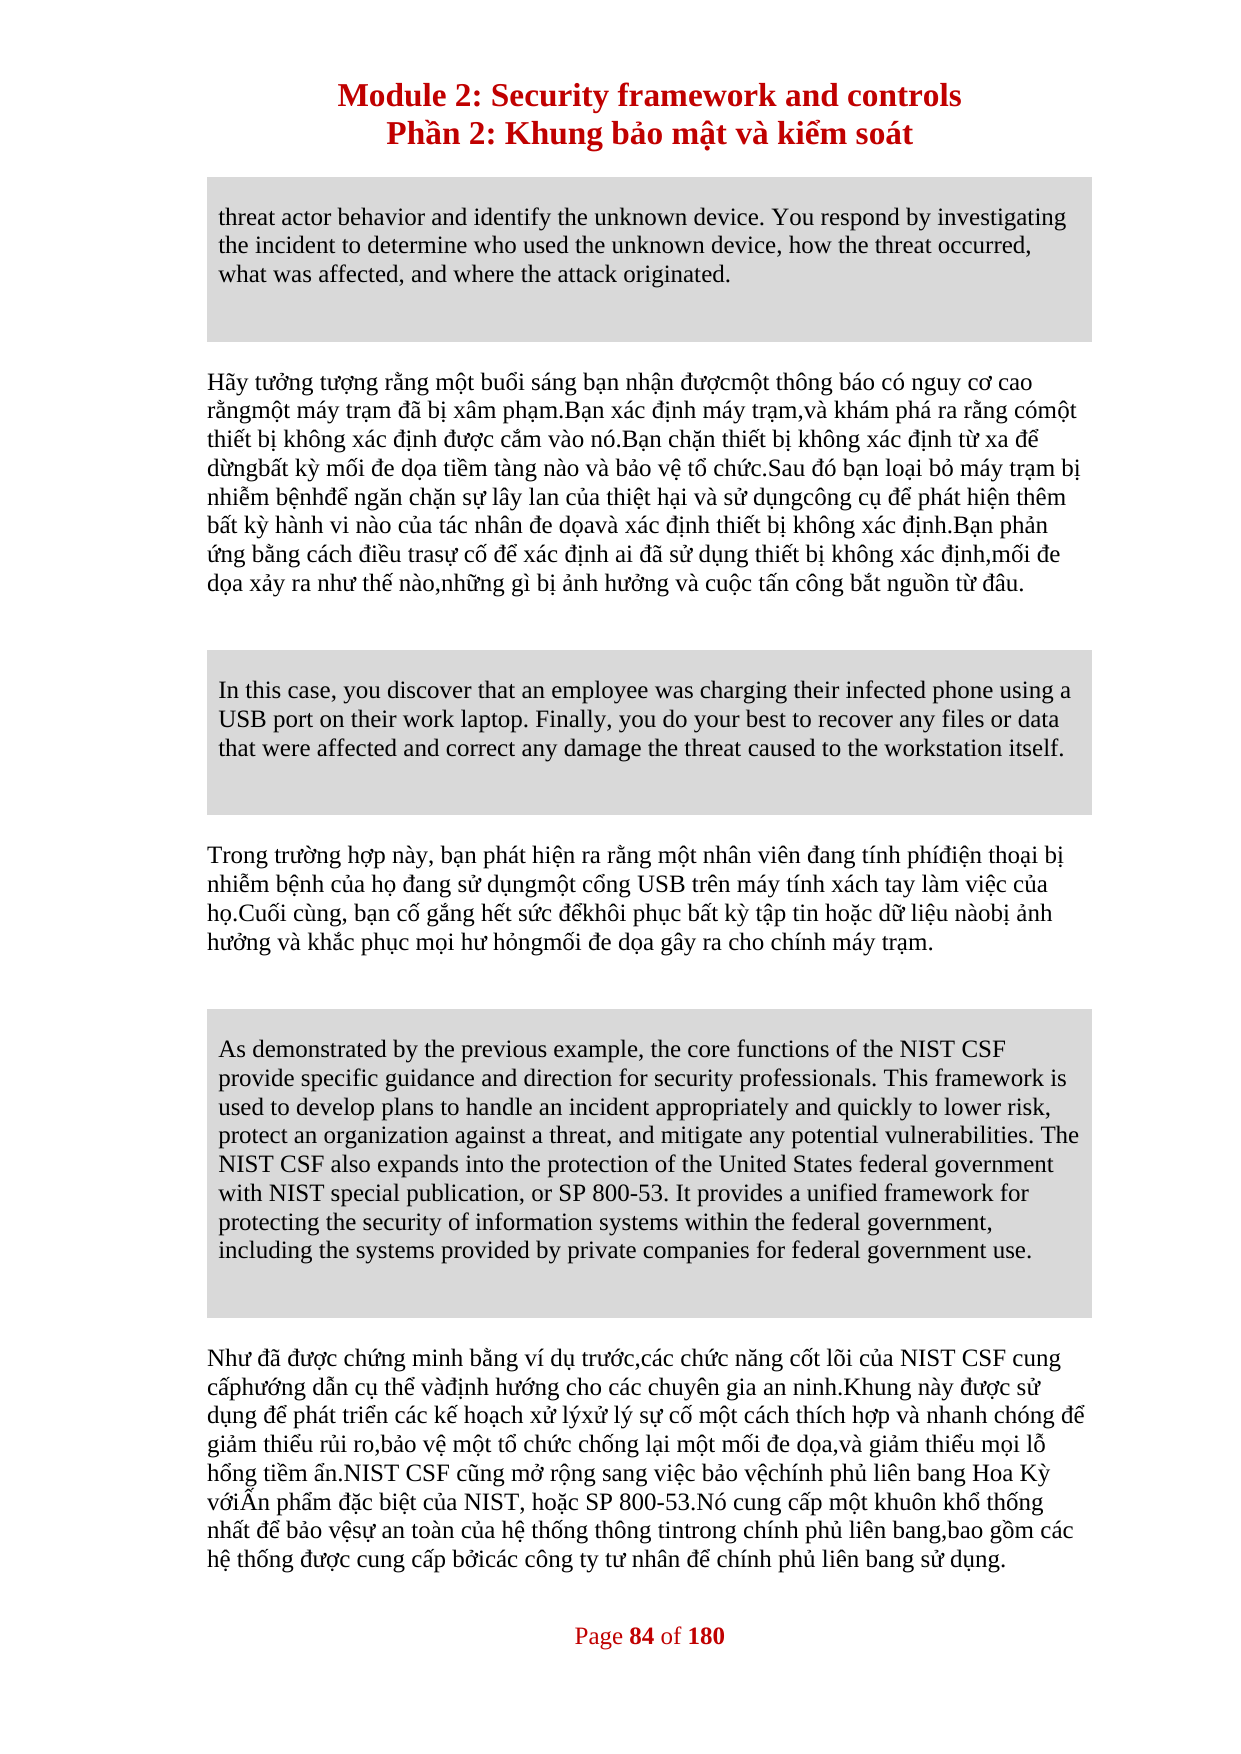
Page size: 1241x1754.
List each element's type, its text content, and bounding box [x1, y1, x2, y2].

text Hãy tưởng tượng rằng một buổi sáng bạn nhận đượcmột thông báo có nguy cơ cao rằngmột máy trạm đã bị xâm phạm.Bạn xác định máy trạm,và khám phá ra rằng cómột thiết bị không xác định được cắm vào nó.Bạn chặn thiết bị không xác định từ xa để dừngbất kỳ mối đe dọa tiềm tàng nào và bảo vệ tổ chức.Sau đó bạn loại bỏ máy trạm bị nhiễm bệnhđể ngăn chặn sự lây lan của thiệt hại và sử dụngcông cụ để phát hiện thêm bất kỳ hành vi nào của tác nhân đe dọavà xác định thiết bị không xác định.Bạn phản ứng bằng cách điều trasự cố để xác định ai đã sử dụng thiết bị không xác định,mối đe dọa xảy ra như thế nào,những gì bị ảnh hưởng và cuộc tấn công bắt nguồn từ đâu. [207, 367, 1092, 597]
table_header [207, 177, 1092, 342]
text Trong trường hợp này, bạn phát hiện ra rằng một nhân viên đang tính phíđiện thoại bị nhiễm bệnh của họ đang sử dụngmột cổng USB trên máy tính xách tay làm việc của họ.Cuối cùng, bạn cố gắng hết sức đểkhôi phục bất kỳ tập tin hoặc dữ liệu nàobị ảnh hưởng và khắc phục mọi hư hỏngmối đe dọa gây ra cho chính máy trạm. [207, 840, 1092, 955]
table_header In this case, you discover that an employee was charging their infected phone using a USB port on their work laptop. Finally, you do your best to recover any files or data that were affected and correct any damage the threat caused to the workstation itself. [207, 650, 1092, 815]
table_header As demonstrated by the previous example, the core functions of the NIST CSF provide specific guidance and direction for security professionals. This framework is used to develop plans to handle an incident appropriately and quickly to lower risk, protect an organization against a threat, and mitigate any potential vulnerabilities. The NIST CSF also expands into the protection of the United States federal government with NIST special publication, or SP 800-53. It provides a unified framework for protecting the security of information systems within the federal government, including the systems provided by private companies for federal government use. [207, 1009, 1092, 1318]
text Như đã được chứng minh bằng ví dụ trước,các chức năng cốt lõi của NIST CSF cung cấphướng dẫn cụ thể vàđịnh hướng cho các chuyên gia an ninh.Khung này được sử dụng để phát triển các kế hoạch xử lýxử lý sự cố một cách thích hợp và nhanh chóng để giảm thiểu rủi ro,bảo vệ một tổ chức chống lại một mối đe dọa,và giảm thiểu mọi lỗ hổng tiềm ẩn.NIST CSF cũng mở rộng sang việc bảo vệchính phủ liên bang Hoa Kỳ vớiẤn phẩm đặc biệt của NIST, hoặc SP 800-53.Nó cung cấp một khuôn khổ thống nhất để bảo vệsự an toàn của hệ thống thông tintrong chính phủ liên bang,bao gồm các hệ thống được cung cấp bởicác công ty tư nhân để chính phủ liên bang sử dụng. [207, 1343, 1092, 1573]
